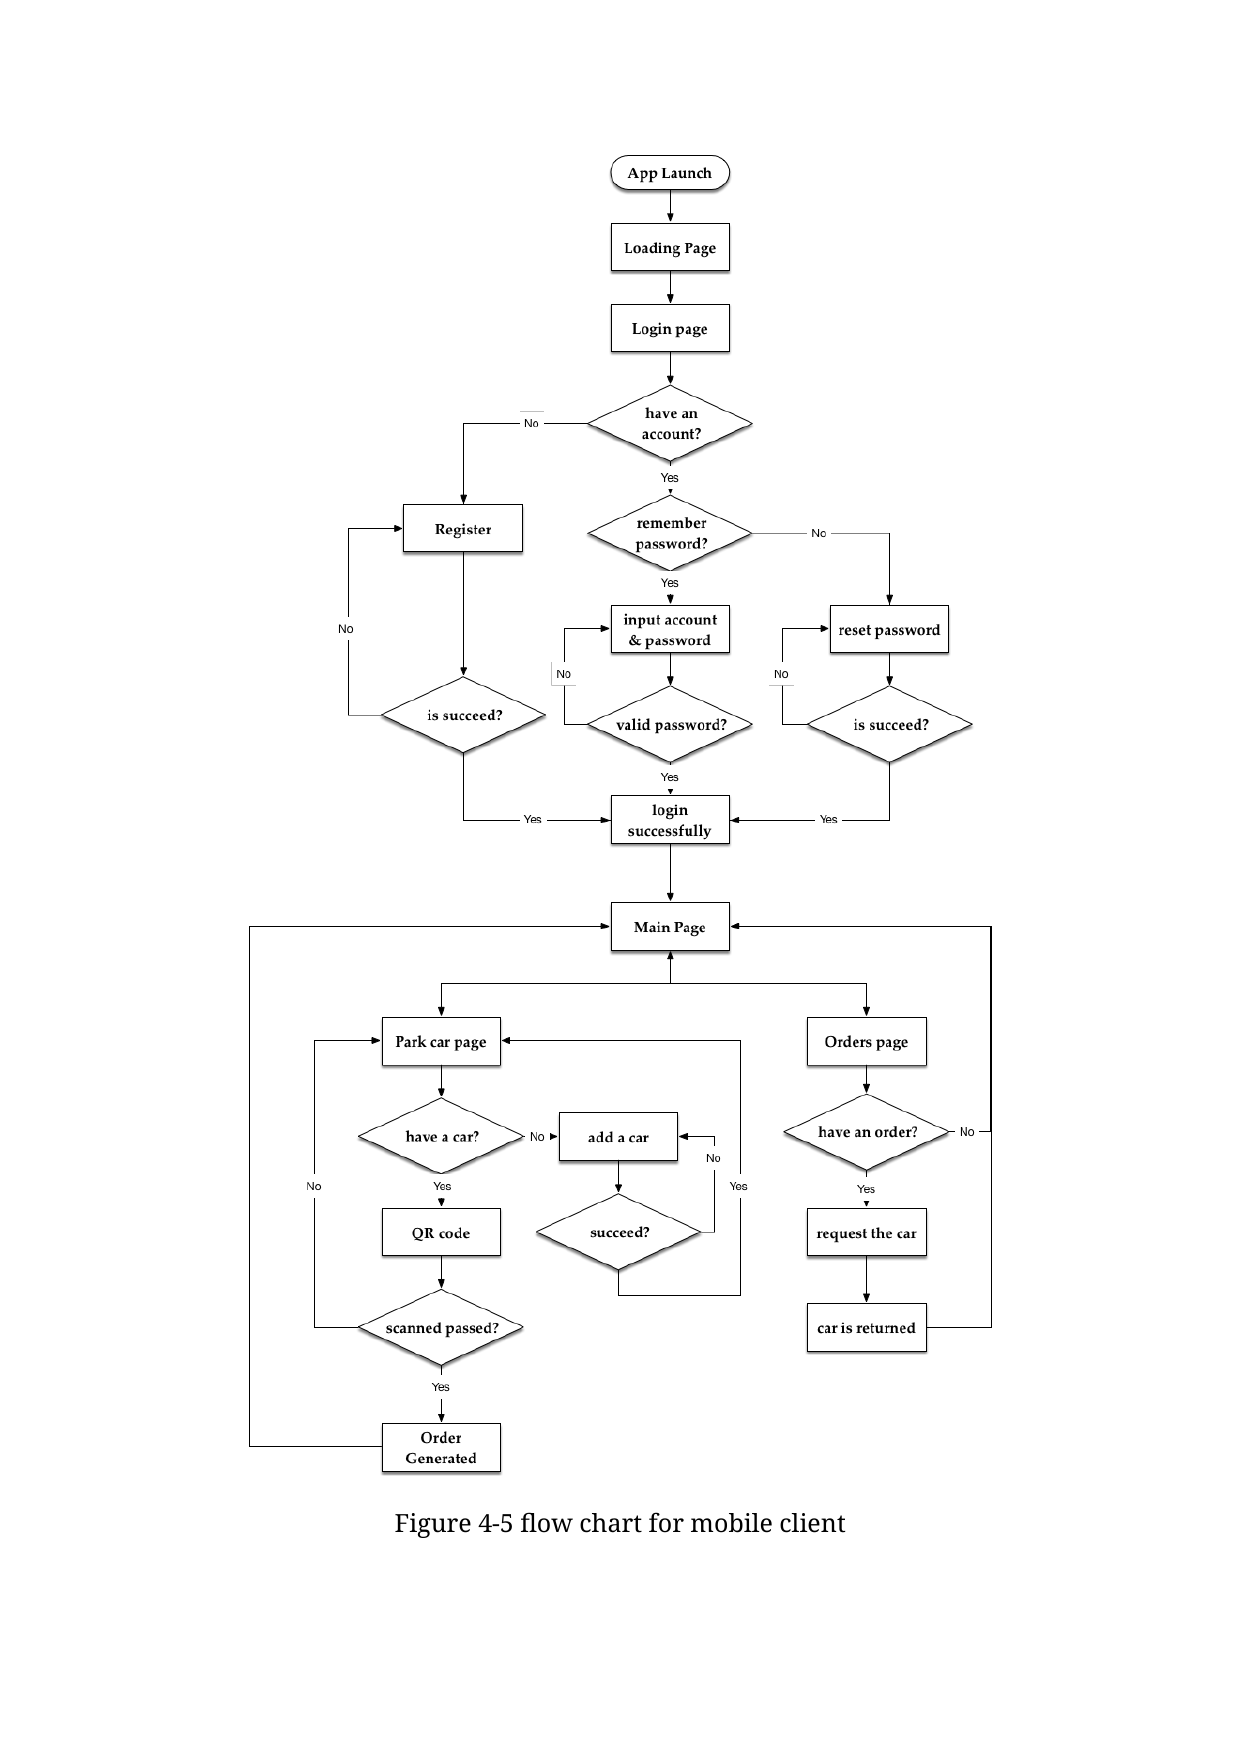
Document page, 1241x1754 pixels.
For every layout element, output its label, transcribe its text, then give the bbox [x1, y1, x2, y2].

picture [247, 153, 993, 1476]
text Figure 4-5 flow chart for mobile client [224, 1506, 1016, 1540]
